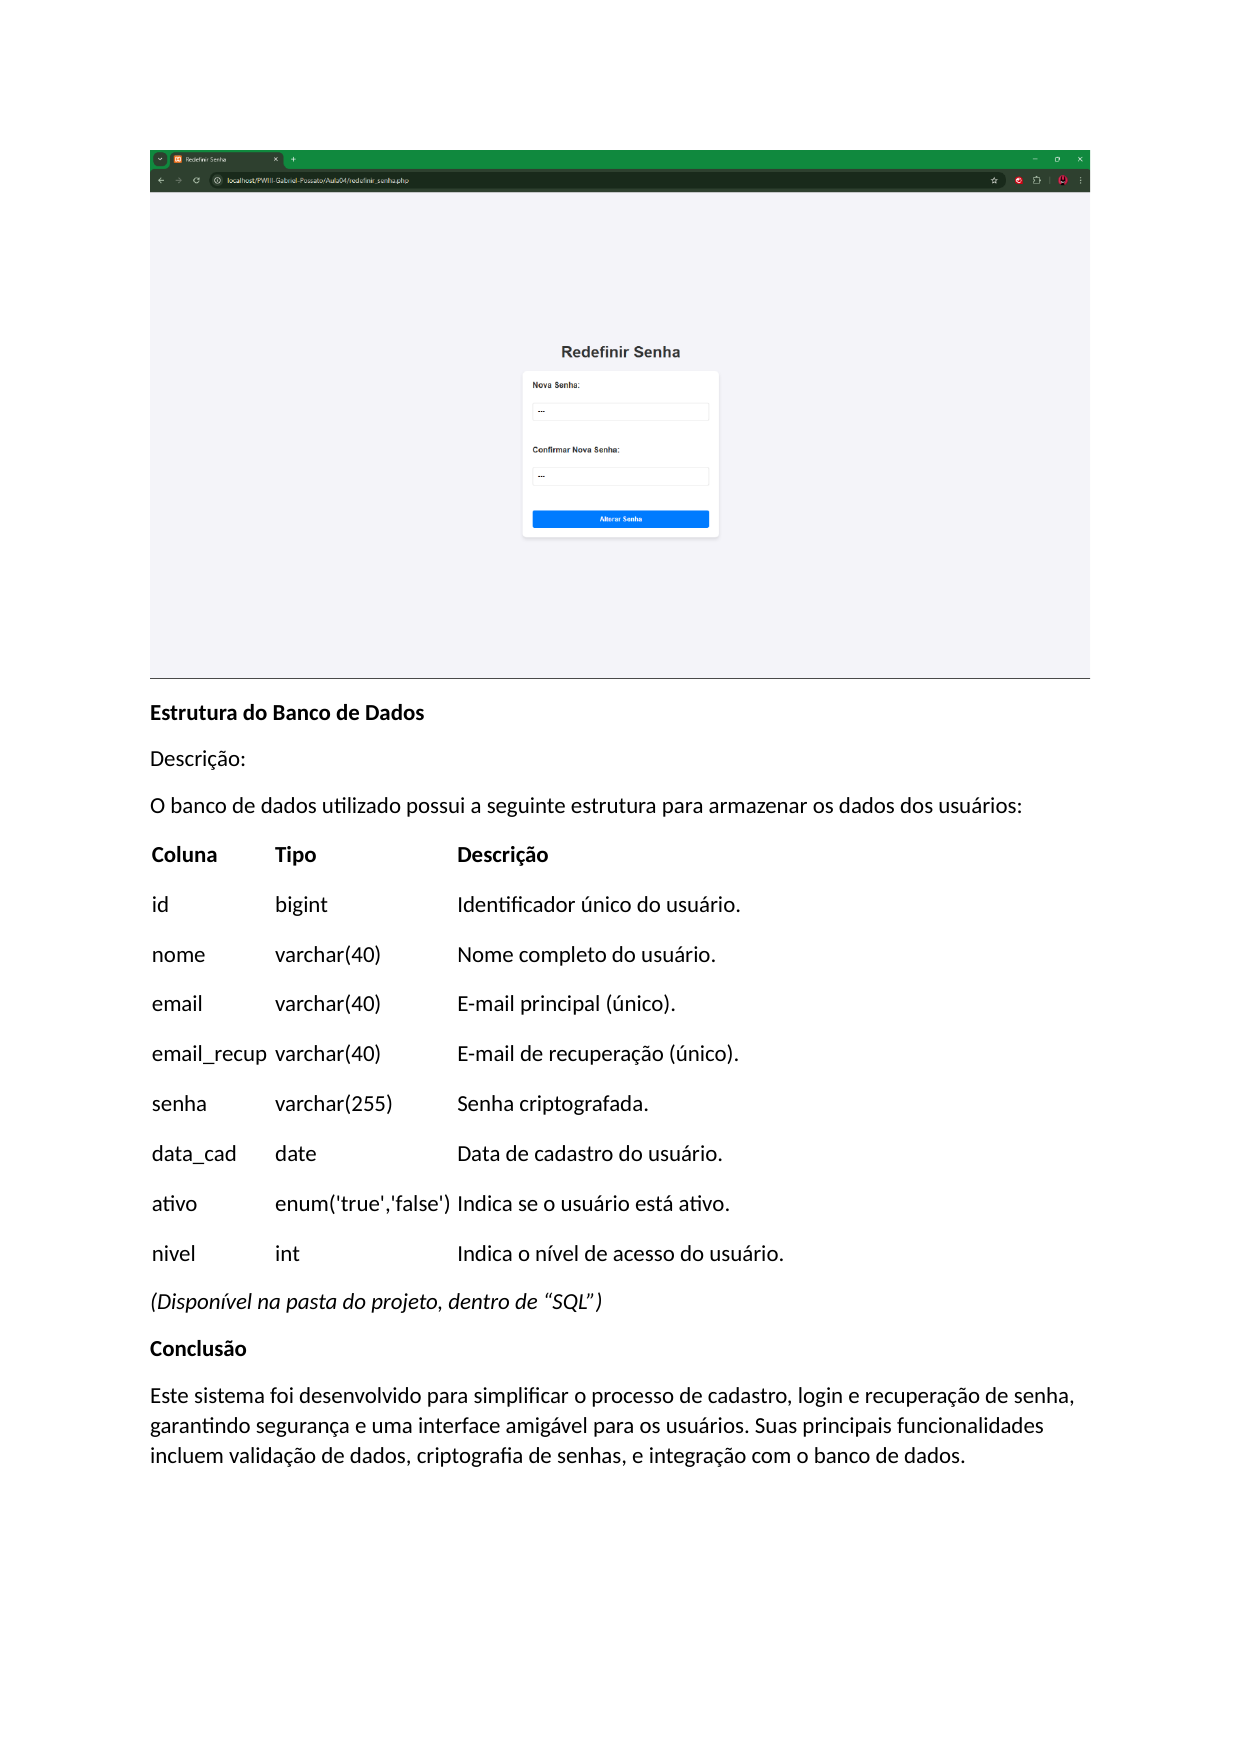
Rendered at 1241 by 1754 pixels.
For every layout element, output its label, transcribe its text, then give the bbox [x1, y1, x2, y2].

text O banco de dados utilizado possui a seguinte estrutura para armazenar os dados dos usuários: [150, 791, 1090, 819]
table_cell Indica se o usuário está ativo. [455, 1188, 791, 1237]
table_header Descrição [455, 838, 791, 888]
table_cell varchar(40) [273, 988, 455, 1038]
table_header Coluna [150, 838, 273, 888]
table_cell varchar(40) [273, 1038, 455, 1088]
text Descrição: [150, 744, 1090, 773]
table_cell Indica o nível de acesso do usuário. [455, 1238, 791, 1287]
picture [150, 150, 1091, 679]
table_header Tipo [273, 838, 455, 888]
table_cell nome [150, 938, 273, 988]
table_cell Data de cadastro do usuário. [455, 1138, 791, 1188]
table_cell senha [150, 1088, 273, 1138]
table_cell ativo [150, 1188, 273, 1237]
table_cell email_recup [150, 1038, 273, 1088]
text Conclusão [150, 1334, 1090, 1362]
table_cell bigint [273, 888, 455, 938]
table_cell int [273, 1238, 455, 1287]
table_cell nivel [150, 1238, 273, 1287]
table_cell E-mail principal (único). [455, 988, 791, 1038]
table_cell Senha criptografada. [455, 1088, 791, 1138]
table_cell email [150, 988, 273, 1038]
text (Disponível na pasta do projeto, dentro de “SQL”) [150, 1287, 1090, 1315]
table_cell varchar(40) [273, 938, 455, 988]
table_cell varchar(255) [273, 1088, 455, 1138]
text Estrutura do Banco de Dados [150, 698, 1090, 726]
table_cell data_cad [150, 1138, 273, 1188]
table_cell Nome completo do usuário. [455, 938, 791, 988]
table_cell id [150, 888, 273, 938]
table_cell date [273, 1138, 455, 1188]
text Este sistema foi desenvolvido para simplificar o processo de cadastro, login e recuperação de senha, garantindo segurança e uma interface amigável para os usuários. Suas principais funcionalidades incluem validação de dados, criptografia de senhas, e integração com o banco de dados. [150, 1381, 1090, 1469]
table_cell E-mail de recuperação (único). [455, 1038, 791, 1088]
table_cell enum('true','false') [273, 1188, 455, 1237]
table_cell Identificador único do usuário. [455, 888, 791, 938]
